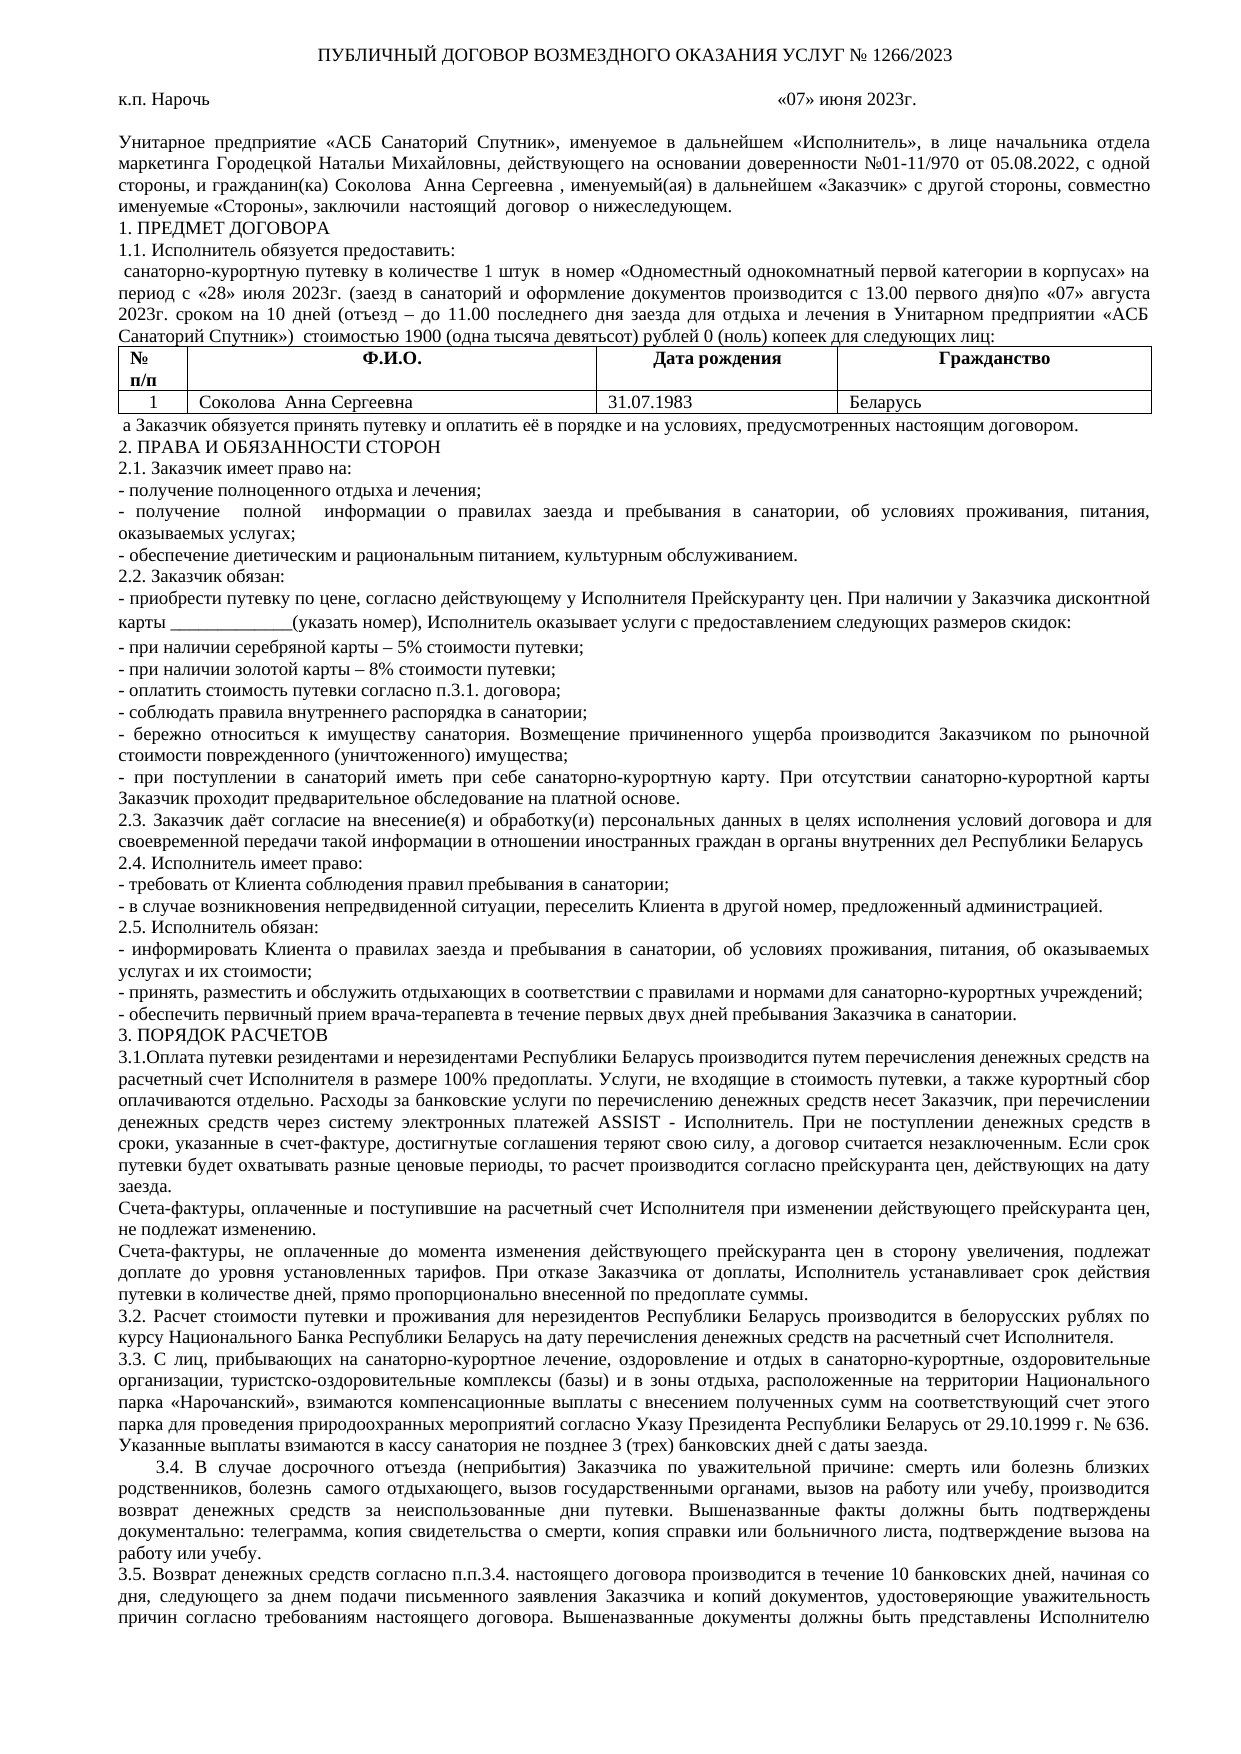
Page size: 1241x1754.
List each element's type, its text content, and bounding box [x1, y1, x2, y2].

text - приобрести путевку по цене, согласно действующему у Исполнителя Прейскуранту цен. При наличии у Заказчика дисконтной карты _____________(указать номер), Исполнитель оказывает услуги с предоставлением следующих размеров скидок: [118, 587, 1152, 633]
table_header Гражданство [838, 347, 1151, 390]
text 2.5. Исполнитель обязан: [118, 916, 1152, 938]
text - бережно относиться к имуществу санатория. Возмещение причиненного ущерба производится Заказчиком по рыночной стоимости поврежденного (уничтоженного) имущества; [118, 722, 1152, 766]
text - получение полной информации о правилах заезда и пребывания в санатории, об условиях проживания, питания, оказываемых услугах; [118, 500, 1152, 543]
table_cell Беларусь [838, 391, 1151, 413]
text 1.1. Исполнитель обязуется предоставить: [118, 238, 1152, 260]
table_cell 31.07.1983 [597, 391, 837, 413]
text - требовать от Клиента соблюдения правил пребывания в санатории; [118, 873, 1152, 895]
text - обеспечение диетическим и рациональным питанием, культурным обслуживанием. [118, 543, 1152, 565]
text 3.3. С лиц, прибывающих на санаторно-курортное лечение, оздоровление и отдых в санаторно-курортные, оздоровительные организации, туристско-оздоровительные комплексы (базы) и в зоны отдыха, расположенные на территории Национального парка «Нарочанский», взимаются компенсационные выплаты с внесением полученных сумм на соответствующий счет этого парка для проведения природоохранных мероприятий согласно Указу Президента Республики Беларусь от 29.10.1999 г. № 636. Указанные выплаты взимаются в кассу санатория не позднее 3 (трех) банковских дней с даты заезда. [118, 1348, 1152, 1456]
text - получение полноценного отдыха и лечения; [118, 479, 1152, 500]
table_header Ф.И.О. [188, 347, 596, 390]
text Унитарное предприятие «АСБ Санаторий Спутник», именуемое в дальнейшем «Исполнитель», в лице начальника отдела маркетинга Городецкой Натальи Михайловны, действующего на основании доверенности №01-11/970 от 05.08.2022, с одной стороны, и гражданин(ка) Соколова Анна Сергеевна , именуемый(ая) в дальнейшем «Заказчик» с другой стороны, совместно именуемые «Стороны», заключили настоящий договор о нижеследующем. [118, 131, 1152, 217]
text а Заказчик обязуется принять путевку и оплатить её в порядке и на условиях, предусмотренных настоящим договором. [118, 414, 1152, 436]
text ПУБЛИЧНЫЙ ДОГОВОР ВОЗМЕЗДНОГО ОКАЗАНИЯ УСЛУГ № 1266/2023 [118, 44, 1152, 66]
text - принять, разместить и обслужить отдыхающих в соответствии с правилами и нормами для санаторно-курортных учреждений; [118, 981, 1152, 1003]
text - обеспечить первичный прием врача-терапевта в течение первых двух дней пребывания Заказчика в санатории. [118, 1003, 1152, 1024]
table_header Дата рождения [597, 347, 837, 390]
text 1. ПРЕДМЕТ ДОГОВОРА [118, 217, 1152, 238]
text - информировать Клиента о правилах заезда и пребывания в санатории, об условиях проживания, питания, об оказываемых услугах и их стоимости; [118, 938, 1152, 981]
text 2.4. Исполнитель имеет право: [118, 852, 1152, 873]
text Счета-фактуры, оплаченные и поступившие на расчетный счет Исполнителя при изменении действующего прейскуранта цен, не подлежат изменению. [118, 1197, 1152, 1240]
text - в случае возникновения непредвиденной ситуации, переселить Клиента в другой номер, предложенный администрацией. [118, 895, 1152, 916]
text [118, 1563, 1152, 1628]
text Счета-фактуры, не оплаченные до момента изменения действующего прейскуранта цен в сторону увеличения, подлежат доплате до уровня установленных тарифов. При отказе Заказчика от доплаты, Исполнитель устанавливает срок действия путевки в количестве дней, прямо пропорционально внесенной по предоплате суммы. [118, 1240, 1152, 1304]
text 2.1. Заказчик имеет право на: [118, 457, 1152, 479]
text 2. ПРАВА И ОБЯЗАННОСТИ СТОРОН [118, 436, 1152, 457]
text - при наличии серебряной карты – 5% стоимости путевки; [118, 636, 1152, 658]
text 2.3. Заказчик даёт согласие на внесение(я) и обработку(и) персональных данных в целях исполнения условий договора и для своевременной передачи такой информации в отношении иностранных граждан в органы внутренних дел Республики Беларусь [118, 809, 1152, 852]
text 3.2. Расчет стоимости путевки и проживания для нерезидентов Республики Беларусь производится в белорусских рублях по курсу Национального Банка Республики Беларусь на дату перечисления денежных средств на расчетный счет Исполнителя. [118, 1304, 1152, 1348]
table_cell Соколова Анна Сергеевна [188, 391, 596, 413]
text 2.2. Заказчик обязан: [118, 565, 1152, 587]
text к.п. Нарочь «07» июня 2023г. [118, 87, 1152, 109]
text - при наличии золотой карты – 8% стоимости путевки; [118, 658, 1152, 679]
table_header № п/п [119, 347, 187, 390]
list 3.4. В случае досрочного отъезда (неприбытия) Заказчика по уважительной причине: смерть или болезнь близких родственников, болезнь самого отдыхающего, вызов государственными органами, вызов на работу или учебу, производится возврат денежных средств за неиспользованные дни путевки. Вышеназванные факты должны быть подтверждены документально: телеграмма, копия свидетельства о смерти, копия справки или больничного листа, подтверждение вызова на работу или учебу. [118, 1456, 1152, 1563]
text - соблюдать правила внутреннего распорядка в санатории; [118, 701, 1152, 722]
text - при поступлении в санаторий иметь при себе санаторно-курортную карту. При отсутствии санаторно-курортной карты Заказчик проходит предварительное обследование на платной основе. [118, 766, 1152, 809]
text - оплатить стоимость путевки согласно п.3.1. договора; [118, 679, 1152, 701]
text 3. ПОРЯДОК РАСЧЕТОВ [118, 1024, 1152, 1046]
table_cell 1 [119, 391, 187, 413]
text 3.1.Оплата путевки резидентами и нерезидентами Республики Беларусь производится путем перечисления денежных средств на расчетный счет Исполнителя в размере 100% предоплаты. Услуги, не входящие в стоимость путевки, а также курортный сбор оплачиваются отдельно. Расходы за банковские услуги по перечислению денежных средств несет Заказчик, при перечислении денежных средств через систему электронных платежей ASSIST - Исполнитель. При не поступлении денежных средств в сроки, указанные в счет-фактуре, достигнутые соглашения теряют свою силу, а договор считается незаключенным. Если срок путевки будет охватывать разные ценовые периоды, то расчет производится согласно прейскуранта цен, действующих на дату заезда. [118, 1046, 1152, 1197]
text санаторно-курортную путевку в количестве 1 штук в номер «Одноместный однокомнатный первой категории в корпусах» на период с «28» июля 2023г. (заезд в санаторий и оформление документов производится с 13.00 первого дня)по «07» августа 2023г. сроком на 10 дней (отъезд – до 11.00 последнего дня заезда для отдыха и лечения в Унитарном предприятии «АСБ Санаторий Спутник») стоимостью 1900 (одна тысяча девятьсот) рублей 0 (ноль) копеек для следующих лиц: [118, 260, 1152, 346]
